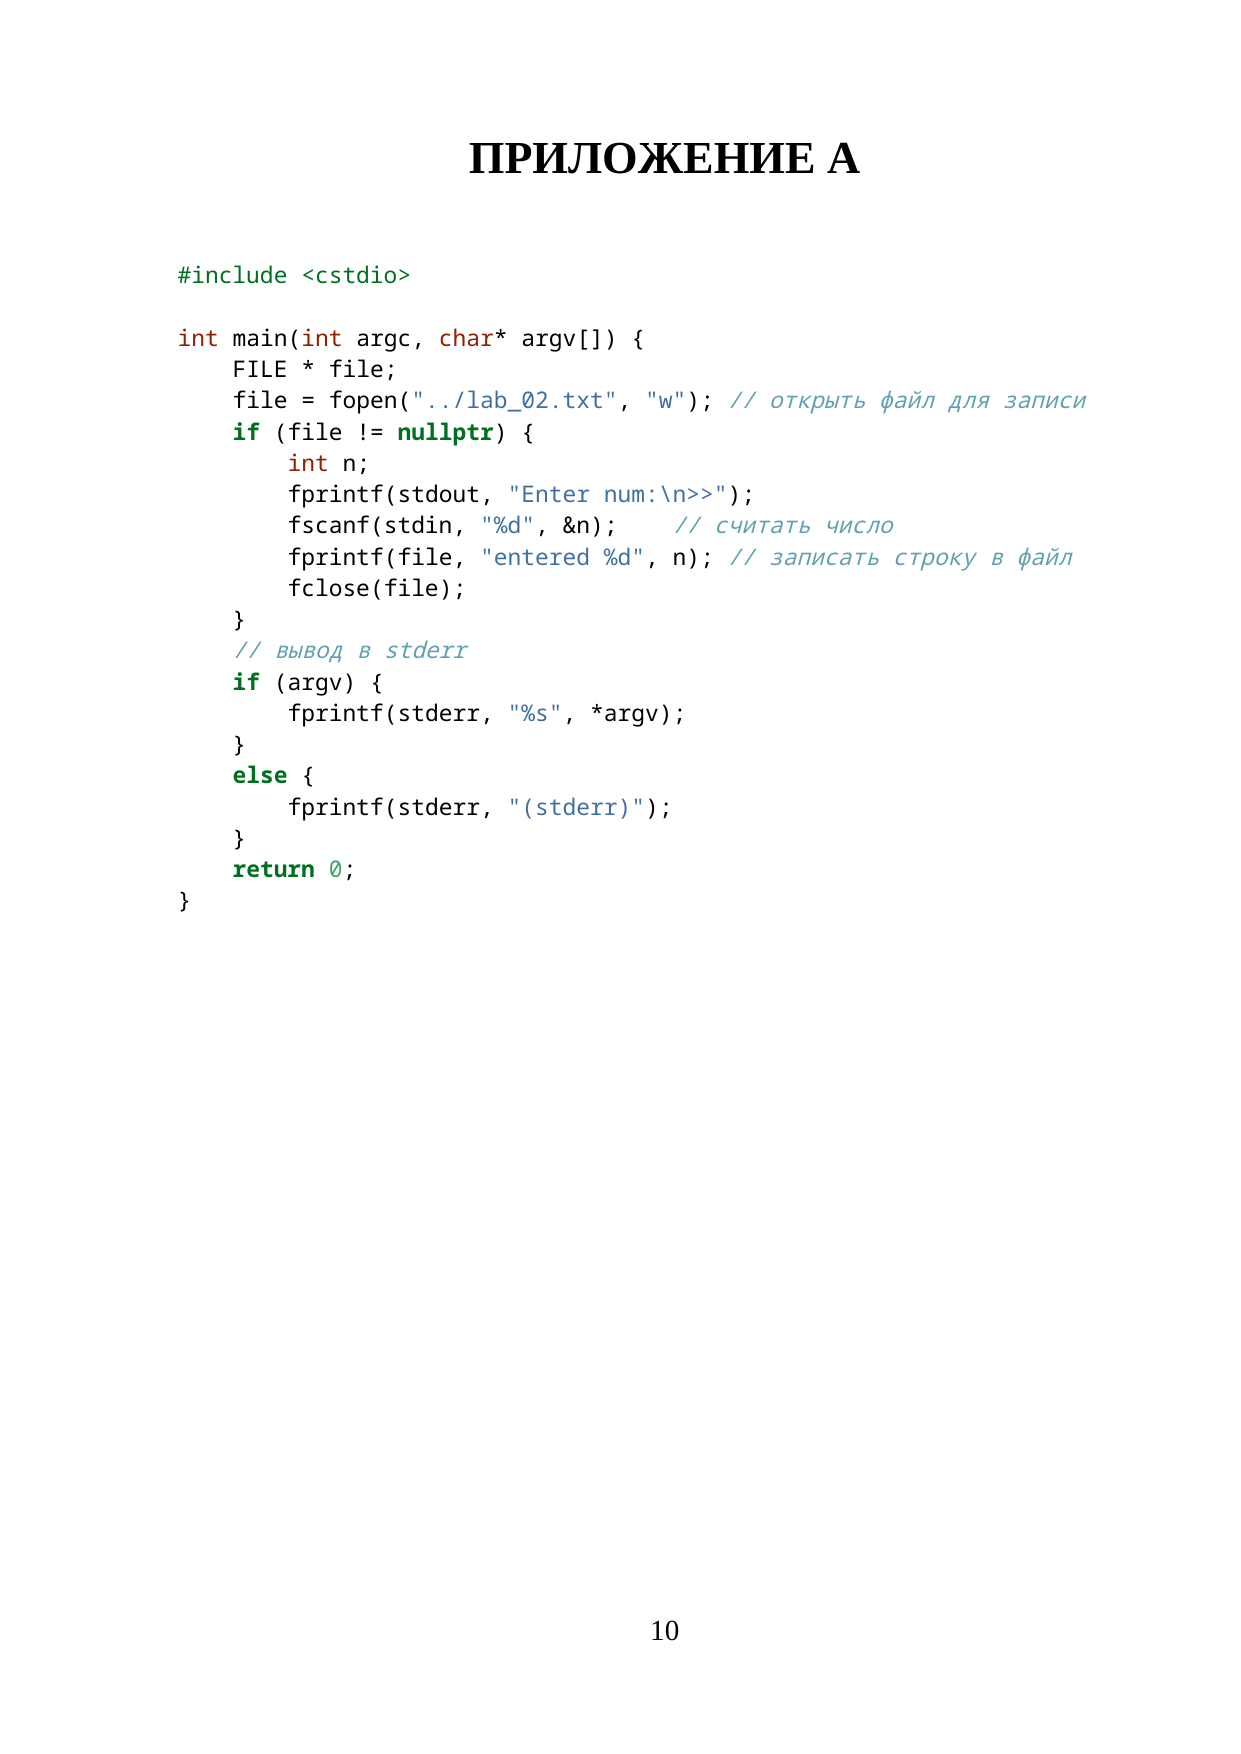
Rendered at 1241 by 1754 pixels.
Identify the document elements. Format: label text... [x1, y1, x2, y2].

subtitle Приложение А [177, 131, 1152, 183]
text #include <cstdio> int main(int argc, char* argv[]) { FILE * file; file = fopen("../lab_02.txt", "w"); // открыть файл для записи if (file != nullptr) { int n; fprintf(stdout, "Enter num:\n>>"); fscanf(stdin, "%d", &n); // считать число fprintf(file, "entered %d", n); // записать строку в файл fclose(file); } // вывод в stderr if (argv) { fprintf(stderr, "%s", *argv); } else { fprintf(stderr, "(stderr)"); } return 0; } [177, 259, 1152, 916]
